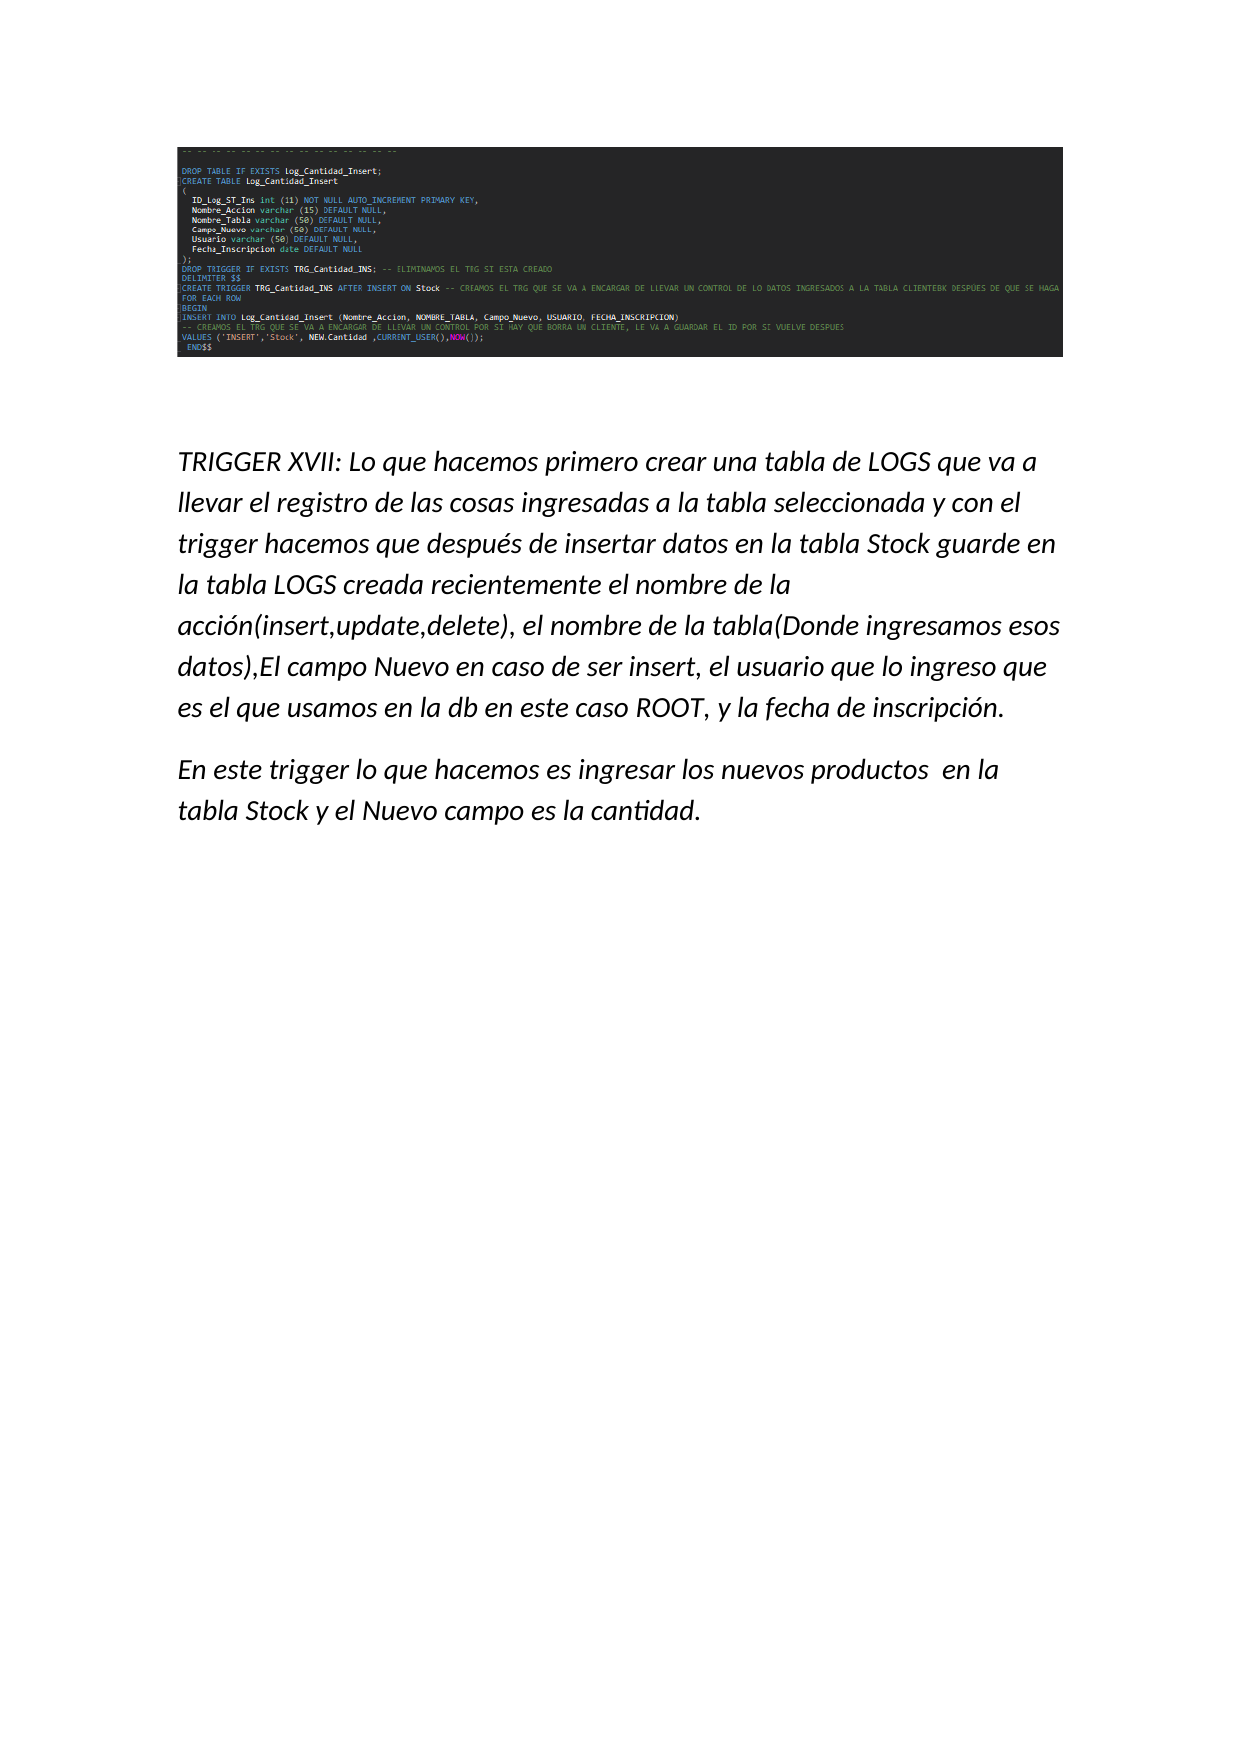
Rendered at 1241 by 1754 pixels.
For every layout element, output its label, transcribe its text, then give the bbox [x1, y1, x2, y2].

text En este trigger lo que hacemos es ingresar los nuevos productos en la tabla Stock y el Nuevo campo es la cantidad. [177, 751, 1063, 827]
text TRIGGER XVII: Lo que hacemos primero crear una tabla de LOGS que va a llevar el registro de las cosas ingresadas a la tabla seleccionada y con el trigger hacemos que después de insertar datos en la tabla Stock guarde en la tabla LOGS creada recientemente el nombre de la acción(insert,update,delete), el nombre de la tabla(Donde ingresamos esos datos),El campo Nuevo en caso de ser insert, el usuario que lo ingreso que es el que usamos en la db en este caso ROOT, y la fecha de inscripción. [177, 443, 1063, 725]
picture [177, 147, 1063, 357]
